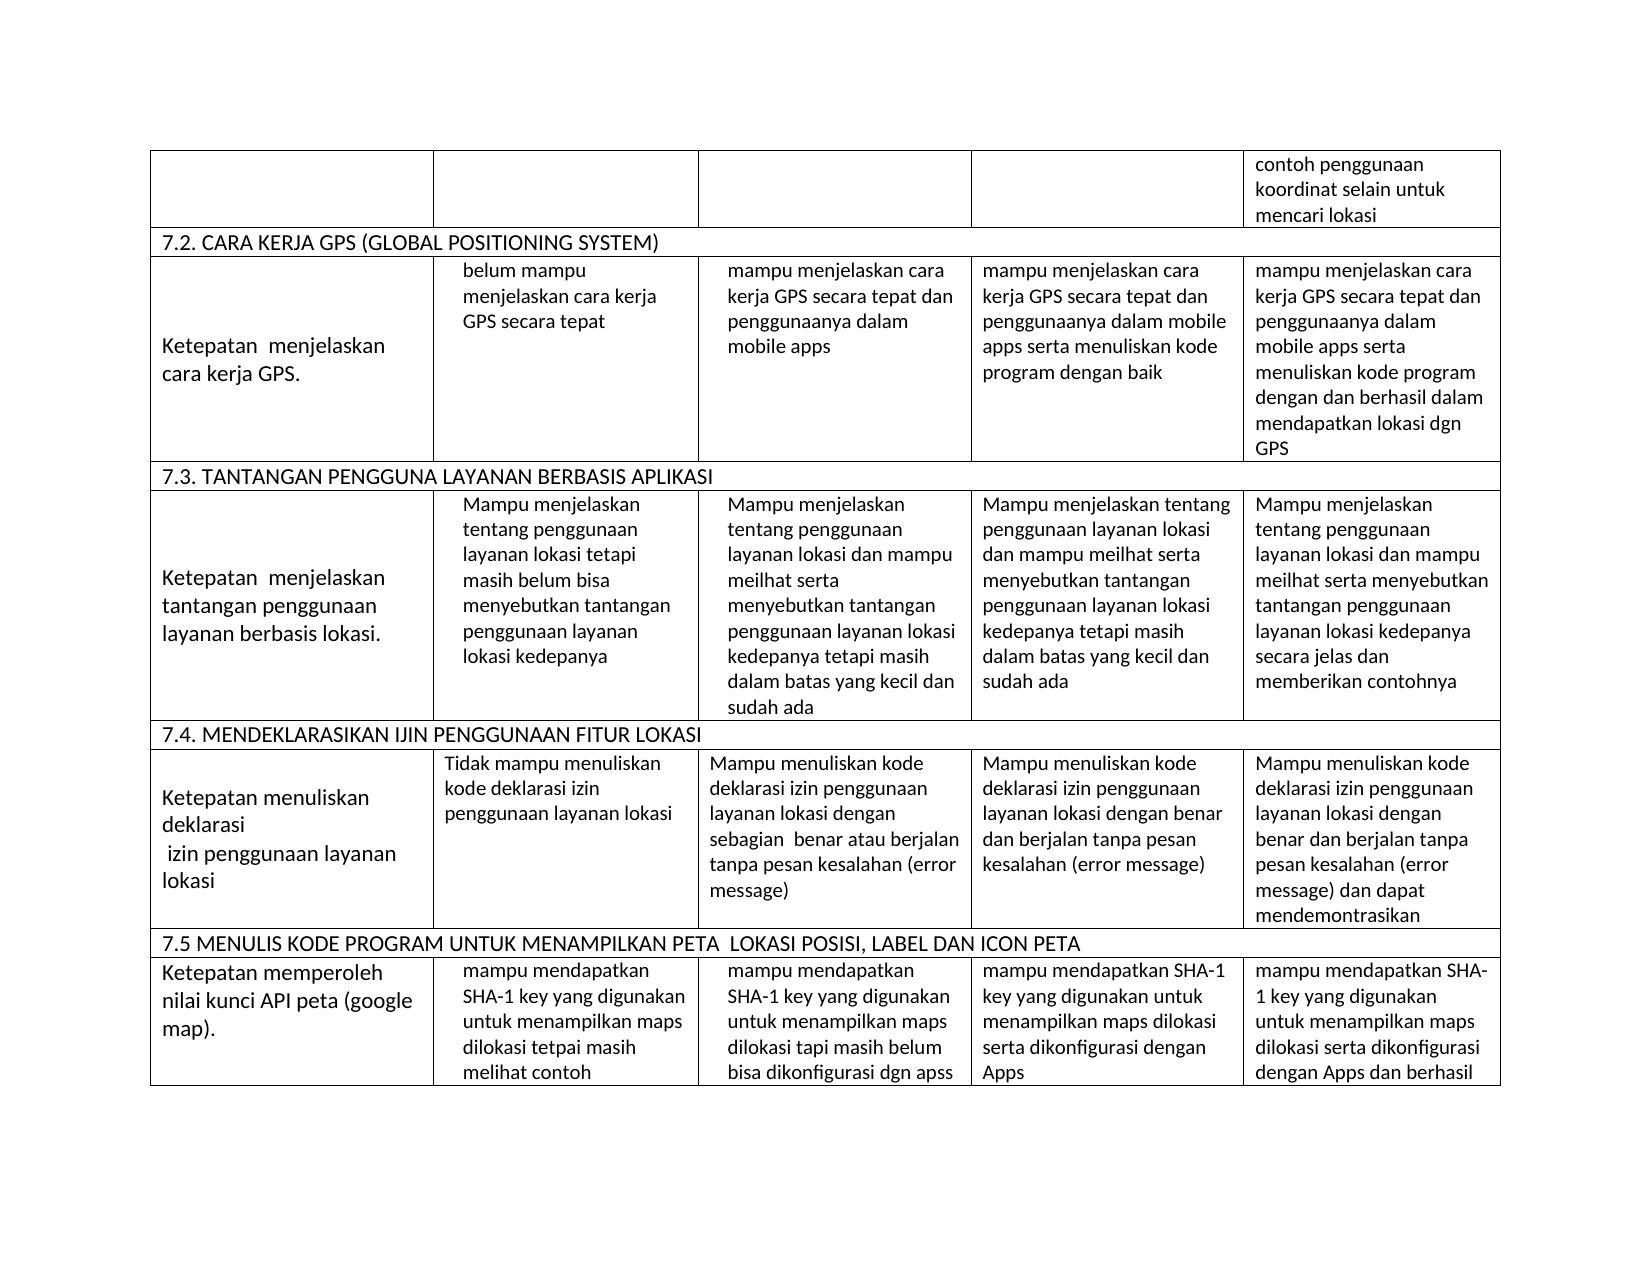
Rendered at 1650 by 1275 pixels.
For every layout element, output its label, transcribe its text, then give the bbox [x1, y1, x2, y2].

table_cell Mampu menuliskan kode deklarasi izin penggunaan layanan lokasi dengan benar dan berjalan tanpa pesan kesalahan (error message) dan dapat mendemontrasikan [1244, 750, 1500, 928]
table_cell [699, 958, 971, 1085]
table_cell mampu menjelaskan cara kerja GPS secara tepat dan penggunaanya dalam mobile apps [699, 257, 971, 461]
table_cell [434, 151, 698, 227]
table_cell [1244, 958, 1500, 1085]
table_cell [151, 151, 433, 227]
table_cell 7.3. TANTANGAN PENGGUNA LAYANAN BERBASIS APLIKASI [151, 462, 1500, 490]
table_cell mampu menjelaskan cara kerja GPS secara tepat dan penggunaanya dalam mobile apps serta menuliskan kode program dengan dan berhasil dalam mendapatkan lokasi dgn GPS [1244, 257, 1500, 461]
table_cell Mampu menjelaskan tentang penggunaan layanan lokasi dan mampu meilhat serta menyebutkan tantangan penggunaan layanan lokasi kedepanya tetapi masih dalam batas yang kecil dan sudah ada [699, 491, 971, 719]
table_cell 7.5 MENULIS KODE PROGRAM UNTUK MENAMPILKAN PETA LOKASI POSISI, LABEL DAN ICON PETA [151, 929, 1500, 957]
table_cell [972, 958, 1243, 1085]
table_cell 7.4. MENDEKLARASIKAN IJIN PENGGUNAAN FITUR LOKASI [151, 721, 1500, 749]
table_cell Mampu menjelaskan tentang penggunaan layanan lokasi tetapi masih belum bisa menyebutkan tantangan penggunaan layanan lokasi kedepanya [434, 491, 698, 719]
table_cell Mampu menuliskan kode deklarasi izin penggunaan layanan lokasi dengan sebagian benar atau berjalan tanpa pesan kesalahan (error message) [699, 750, 971, 928]
table_cell mampu menjelaskan cara kerja GPS secara tepat dan penggunaanya dalam mobile apps serta menuliskan kode program dengan baik [972, 257, 1243, 461]
table_cell Mampu menuliskan kode deklarasi izin penggunaan layanan lokasi dengan benar dan berjalan tanpa pesan kesalahan (error message) [972, 750, 1243, 928]
table_cell Tidak mampu menuliskan kode deklarasi izin penggunaan layanan lokasi [434, 750, 698, 928]
table_cell belum mampu menjelaskan cara kerja GPS secara tepat [434, 257, 698, 461]
table_cell 7.2. CARA KERJA GPS (GLOBAL POSITIONING SYSTEM) [151, 228, 1500, 256]
table_cell Mampu menjelaskan tentang penggunaan layanan lokasi dan mampu meilhat serta menyebutkan tantangan penggunaan layanan lokasi kedepanya secara jelas dan memberikan contohnya [1244, 491, 1500, 719]
table_cell Ketepatan menjelaskan tantangan penggunaan layanan berbasis lokasi. [151, 491, 433, 719]
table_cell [1244, 151, 1500, 227]
table_cell Ketepatan menjelaskan cara kerja GPS. [151, 257, 433, 461]
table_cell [151, 958, 433, 1085]
table_cell Ketepatan menuliskan deklarasi izin penggunaan layanan lokasi [151, 750, 433, 928]
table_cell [699, 151, 971, 227]
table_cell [434, 958, 698, 1085]
table_cell Mampu menjelaskan tentang penggunaan layanan lokasi dan mampu meilhat serta menyebutkan tantangan penggunaan layanan lokasi kedepanya tetapi masih dalam batas yang kecil dan sudah ada [972, 491, 1243, 719]
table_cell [972, 151, 1243, 227]
